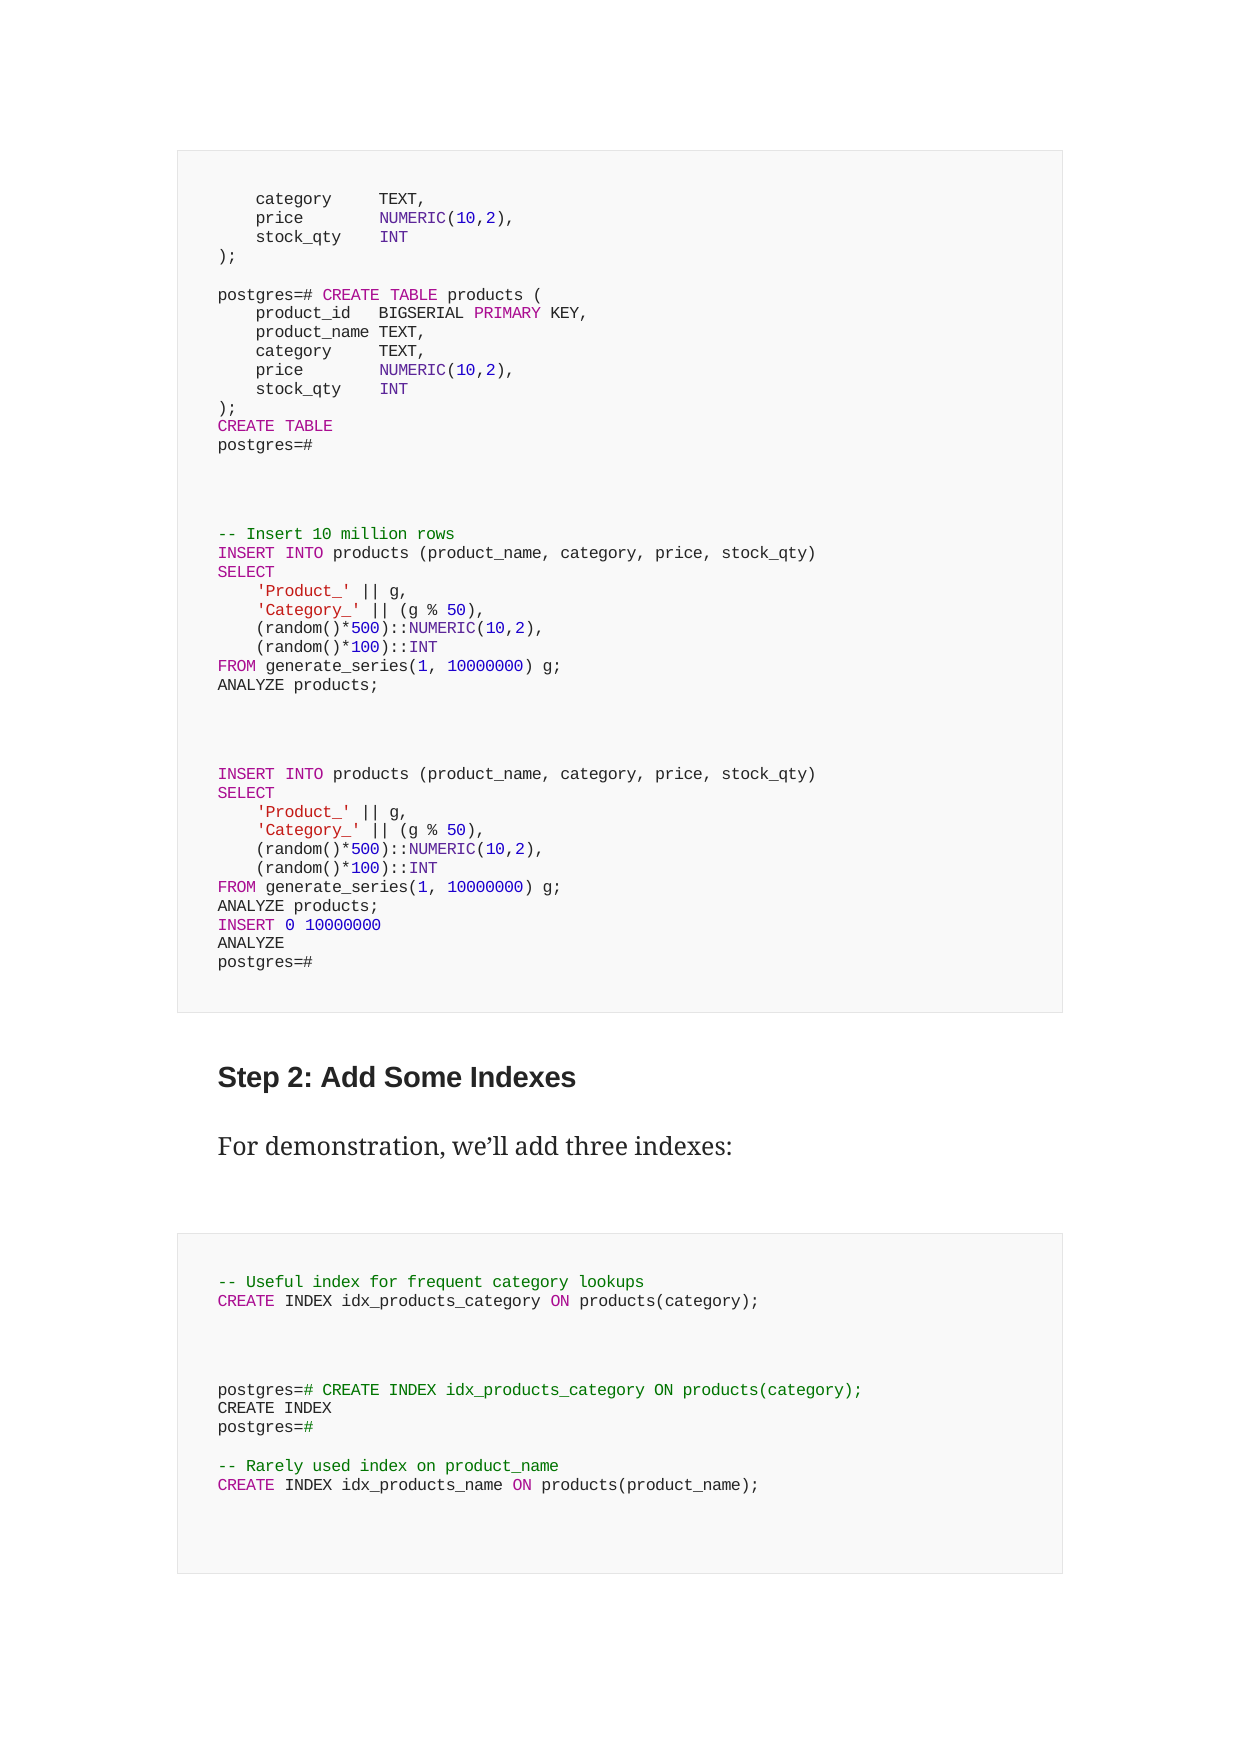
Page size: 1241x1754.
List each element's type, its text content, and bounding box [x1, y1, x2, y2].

text postgres=# CREATE INDEX idx_products_category ON products(category); CREATE INDEX postgres=# [178, 1341, 1062, 1417]
text -- Useful index for frequent category lookups CREATE INDEX idx_products_category ON products(category); [178, 1234, 1062, 1311]
text postgres=# CREATE TABLE products ( product_id BIGSERIAL PRIMARY KEY, product_name TEXT, category TEXT, price NUMERIC(10,2), stock_qty INT ); CREATE TABLE postgres=# [178, 245, 1062, 456]
text -- Insert 10 million rows INSERT INTO products (product_name, category, price, stock_qty) SELECT 'Product_' || g, 'Category_' || (g % 50), (random()*500)::NUMERIC(10,2), (random()*100)::INT FROM generate_series(1, 10000000) g; ANALYZE products; [178, 485, 1062, 695]
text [178, 1417, 1062, 1573]
text INSERT INTO products (product_name, category, price, stock_qty) SELECT 'Product_' || g, 'Category_' || (g % 50), (random()*500)::NUMERIC(10,2), (random()*100)::INT FROM generate_series(1, 10000000) g; ANALYZE products; INSERT 0 10000000 ANALYZE postgres=# [178, 725, 1062, 1012]
subtitle Step 2: Add Some Indexes [217, 1056, 1023, 1094]
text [178, 151, 1062, 245]
text For demonstration, we’ll add three indexes: [217, 1123, 1023, 1163]
